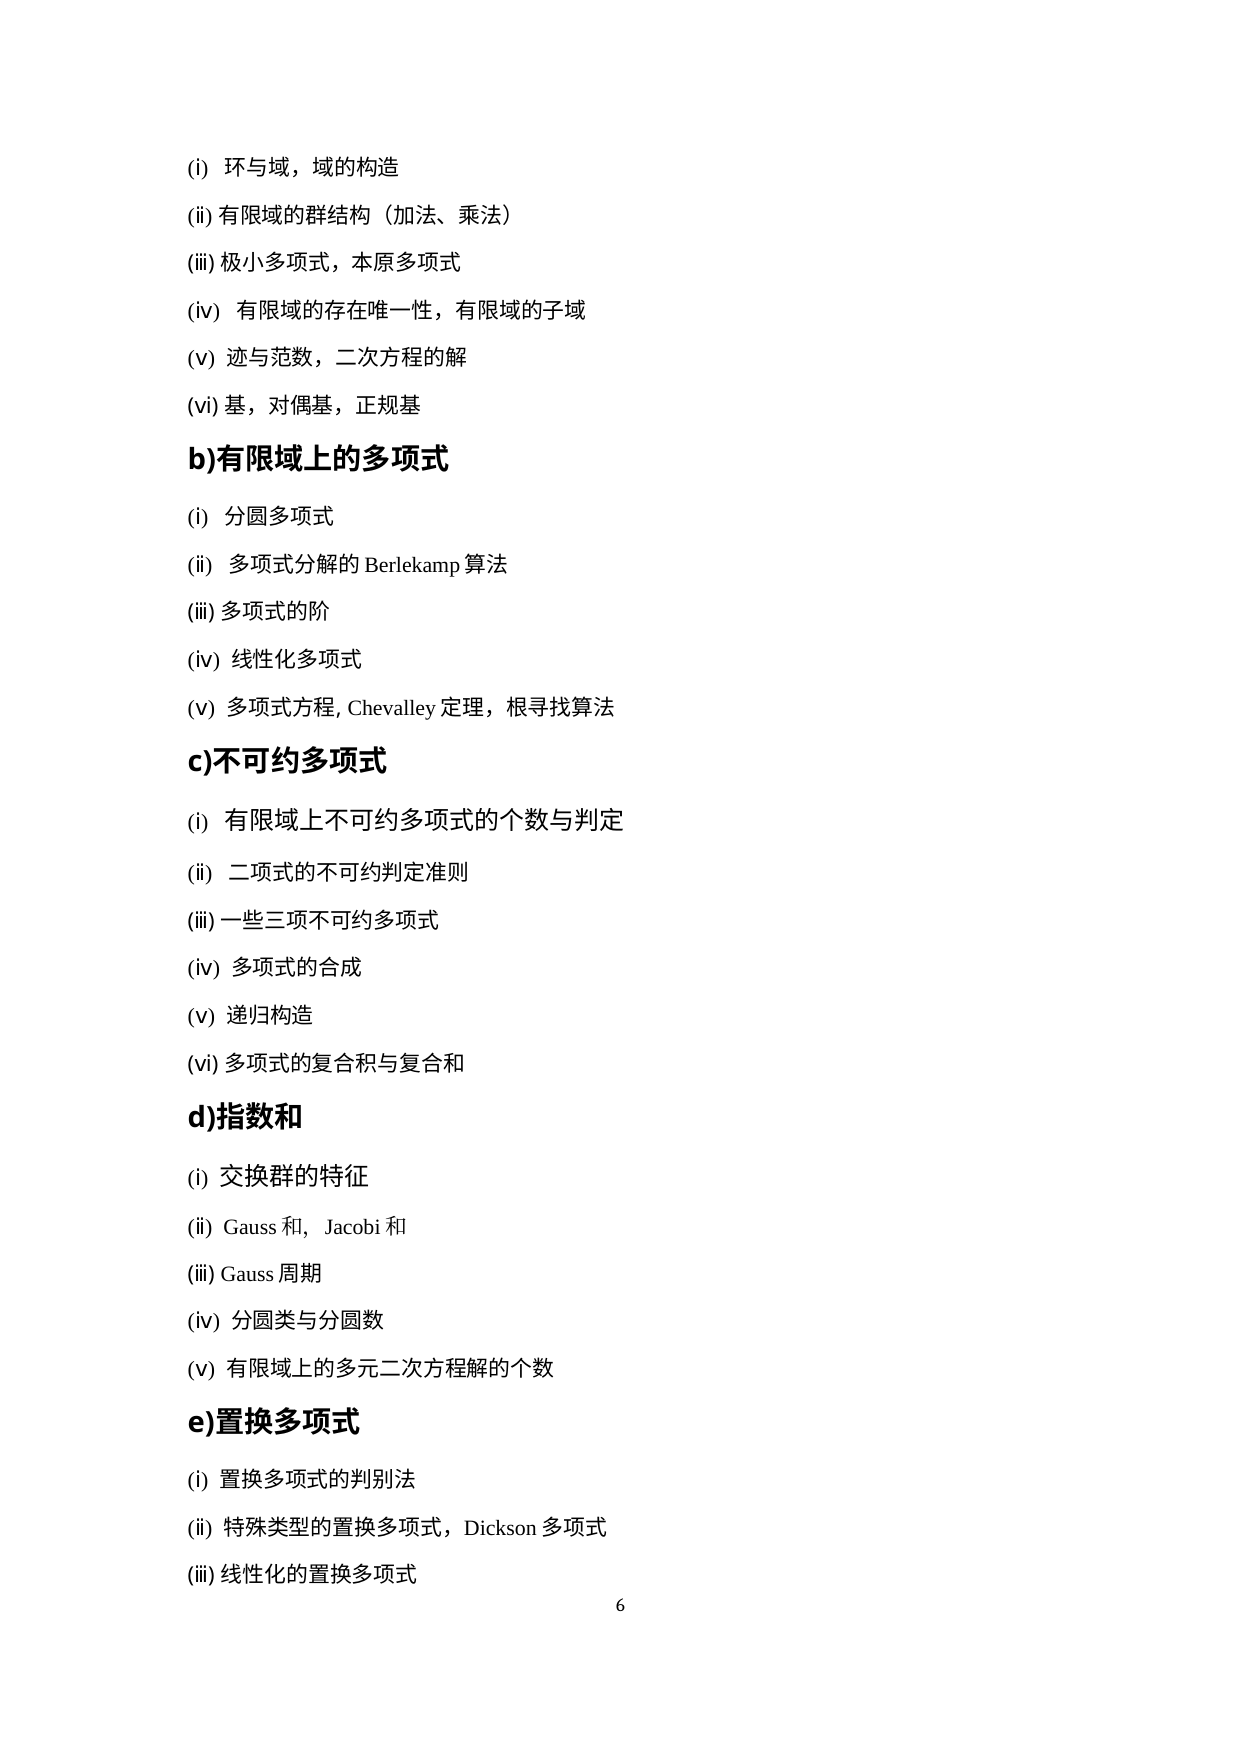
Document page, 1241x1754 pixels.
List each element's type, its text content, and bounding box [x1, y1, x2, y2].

text (ⅰ) 置换多项式的判别法 [187, 1462, 1053, 1494]
text (ⅳ) 多项式的合成 [187, 950, 1053, 982]
text (ⅰ) 有限域上不可约多项式的个数与判定 [187, 801, 1053, 837]
text (ⅰ) 交换群的特征 [187, 1157, 1053, 1193]
text (ⅳ) 线性化多项式 [187, 642, 1053, 674]
text (ⅱ) Gauss和，Jacobi和 [187, 1211, 1053, 1241]
text (ⅱ) 二项式的不可约判定准则 [187, 855, 1053, 887]
text (ⅳ) 分圆类与分圆数 [187, 1303, 1053, 1335]
text (ⅲ) 一些三项不可约多项式 [187, 903, 1053, 934]
text e)置换多项式 [187, 1398, 1053, 1441]
text (ⅲ) Gauss周期 [187, 1256, 1053, 1287]
text c)不可约多项式 [187, 737, 1053, 779]
text b)有限域上的多项式 [187, 436, 1053, 478]
text (ⅲ) 多项式的阶 [187, 594, 1053, 626]
text (ⅴ) 有限域上的多元二次方程解的个数 [187, 1351, 1053, 1383]
text (ⅱ) 多项式分解的Berlekamp算法 [187, 547, 1053, 578]
text (ⅳ) 有限域的存在唯一性，有限域的子域 [187, 293, 1053, 324]
text (ⅱ) 有限域的群结构（加法、乘法） [187, 198, 1053, 229]
text (ⅴ) 多项式方程, Chevalley定理，根寻找算法 [187, 689, 1053, 721]
text d)指数和 [187, 1093, 1053, 1136]
text (ⅲ) 极小多项式，本原多项式 [187, 245, 1053, 277]
text (ⅵ) 基，对偶基，正规基 [187, 388, 1053, 420]
text (ⅱ) 特殊类型的置换多项式，Dickson多项式 [187, 1510, 1053, 1541]
text (ⅴ) 迹与范数，二次方程的解 [187, 340, 1053, 372]
text (ⅲ) 线性化的置换多项式 [187, 1557, 1053, 1589]
text (ⅰ) 环与域，域的构造 [187, 150, 1053, 182]
text (ⅵ) 多项式的复合积与复合和 [187, 1046, 1053, 1077]
text (ⅴ) 递归构造 [187, 998, 1053, 1030]
text (ⅰ) 分圆多项式 [187, 499, 1053, 531]
